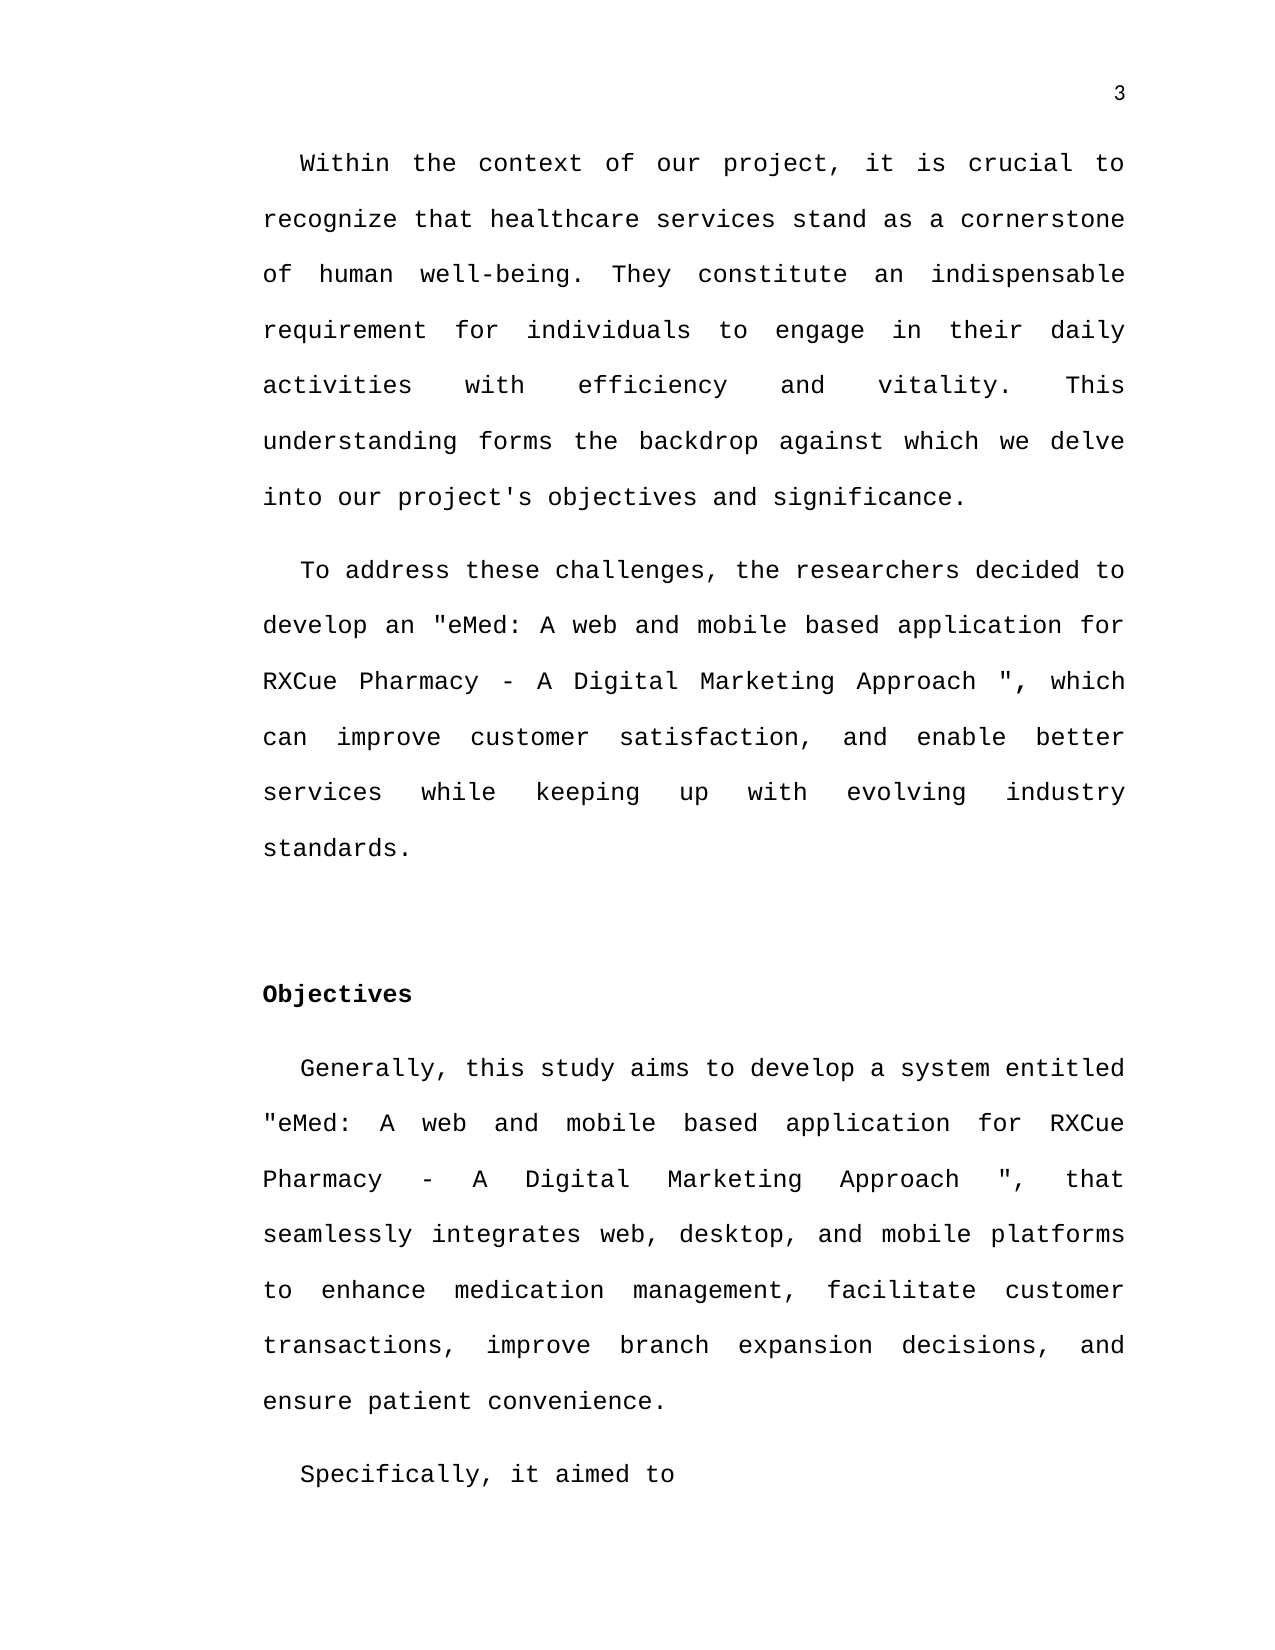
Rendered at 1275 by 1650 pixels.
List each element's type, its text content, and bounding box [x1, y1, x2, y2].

text Generally, this study aims to develop a system entitled "eMed: A web and mobile based application for RXCue Pharmacy - A Digital Marketing Approach ", that seamlessly integrates web, desktop, and mobile platforms to enhance medication management, facilitate customer transactions, improve branch expansion decisions, and ensure patient convenience. [262, 1056, 1126, 1417]
text Within the context of our project, it is crucial to recognize that healthcare services stand as a cornerstone of human well-being. They constitute an indispensable requirement for individuals to engage in their daily activities with efficiency and vitality. This understanding forms the backdrop against which we delve into our project's objectives and significance. [262, 151, 1126, 512]
text Specifically, it aimed to [262, 1462, 1126, 1490]
subtitle Objectives [262, 982, 1126, 1010]
text To address these challenges, the researchers decided to develop an "eMed: A web and mobile based application for RXCue Pharmacy - A Digital Marketing Approach ", which can improve customer satisfaction, and enable better services while keeping up with evolving industry standards. [262, 558, 1126, 863]
